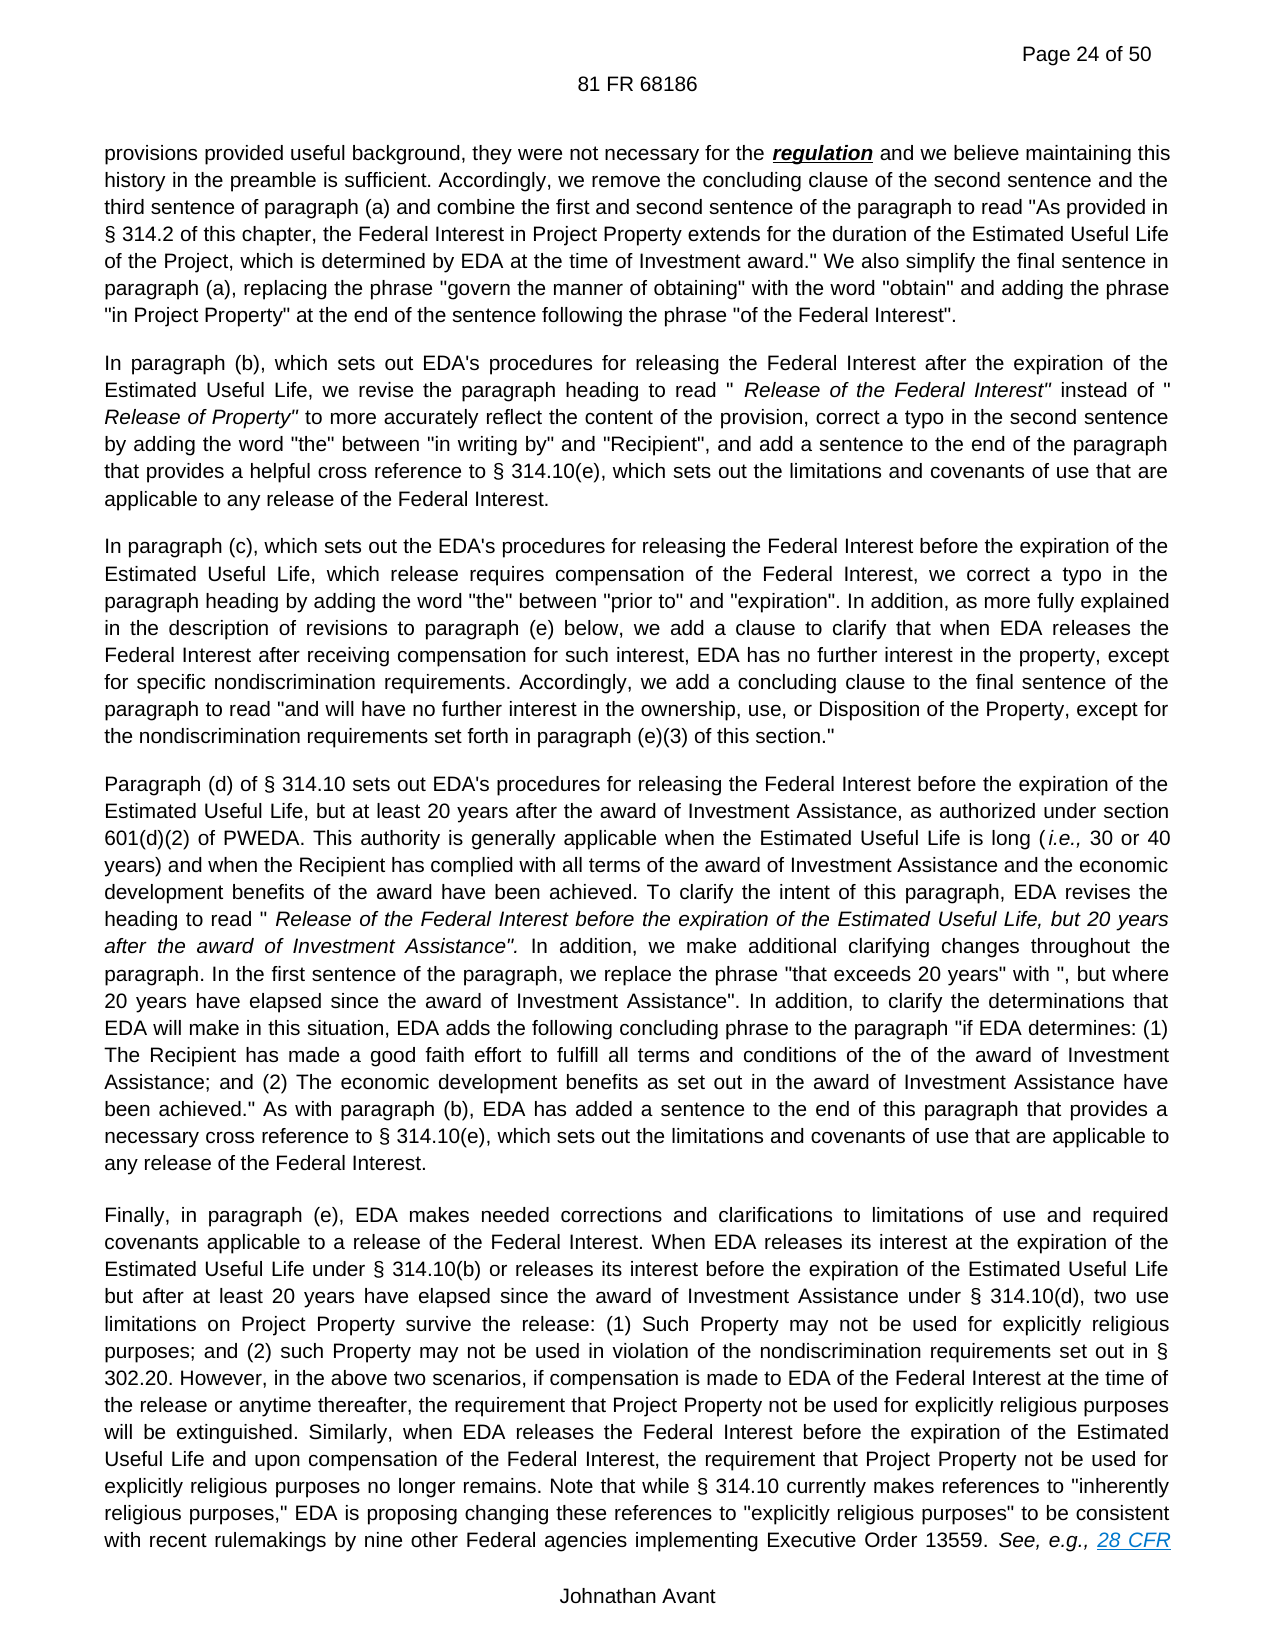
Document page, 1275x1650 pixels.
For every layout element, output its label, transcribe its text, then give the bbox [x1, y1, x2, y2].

text In paragraph (b), which sets out EDA's procedures for releasing the Federal Interest after the expiration of the Estimated Useful Life, we revise the paragraph heading to read " Release of the Federal Interest" instead of " Release of Property" to more accurately reflect the content of the provision, correct a typo in the second sentence by adding the word "the" between "in writing by" and "Recipient", and add a sentence to the end of the paragraph that provides a helpful cross reference to § 314.10(e), which sets out the limitations and covenants of use that are applicable to any release of the Federal Interest. [104, 348, 1171, 510]
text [104, 1200, 1171, 1552]
text Paragraph (d) of § 314.10 sets out EDA's procedures for releasing the Federal Interest before the expiration of the Estimated Useful Life, but at least 20 years after the award of Investment Assistance, as authorized under section 601(d)(2) of PWEDA. This authority is generally applicable when the Estimated Useful Life is long (i.e., 30 or 40 years) and when the Recipient has complied with all terms of the award of Investment Assistance and the economic development benefits of the award have been achieved. To clarify the intent of this paragraph, EDA revises the heading to read " Release of the Federal Interest before the expiration of the Estimated Useful Life, but 20 years after the award of Investment Assistance". In addition, we make additional clarifying changes throughout the paragraph. In the first sentence of the paragraph, we replace the phrase "that exceeds 20 years" with ", but where 20 years have elapsed since the award of Investment Assistance". In addition, to clarify the determinations that EDA will make in this situation, EDA adds the following concluding phrase to the paragraph "if EDA determines: (1) The Recipient has made a good faith effort to fulfill all terms and conditions of the of the award of Investment Assistance; and (2) The economic development benefits as set out in the award of Investment Assistance have been achieved." As with paragraph (b), EDA has added a sentence to the end of this paragraph that provides a necessary cross reference to § 314.10(e), which sets out the limitations and covenants of use that are applicable to any release of the Federal Interest. [104, 769, 1171, 1175]
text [104, 137, 1171, 327]
text In paragraph (c), which sets out the EDA's procedures for releasing the Federal Interest before the expiration of the Estimated Useful Life, which release requires compensation of the Federal Interest, we correct a typo in the paragraph heading by adding the word "the" between "prior to" and "expiration". In addition, as more fully explained in the description of revisions to paragraph (e) below, we add a clause to clarify that when EDA releases the Federal Interest after receiving compensation for such interest, EDA has no further interest in the property, except for specific nondiscrimination requirements. Accordingly, we add a concluding clause to the final sentence of the paragraph to read "and will have no further interest in the ownership, use, or Disposition of the Property, except for the nondiscrimination requirements set forth in paragraph (e)(3) of this section." [104, 531, 1171, 748]
